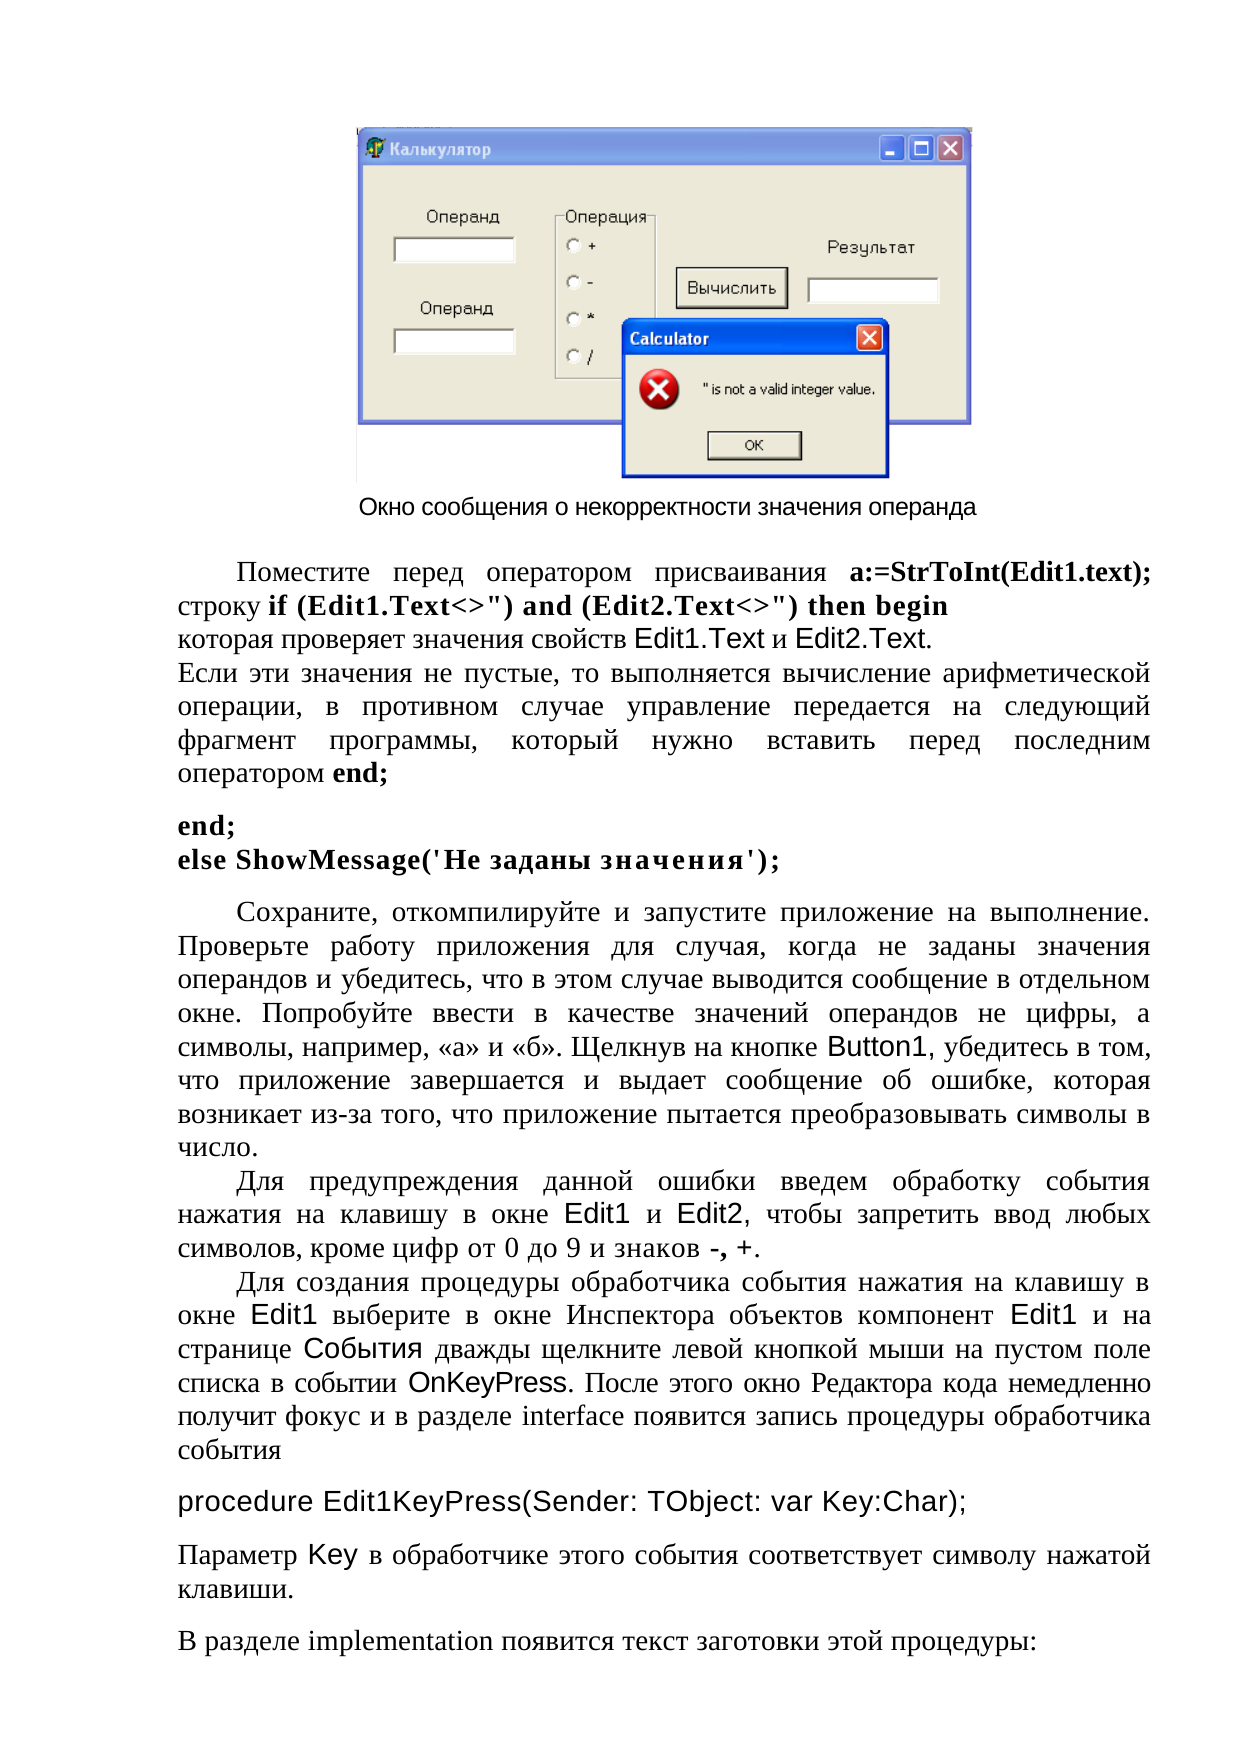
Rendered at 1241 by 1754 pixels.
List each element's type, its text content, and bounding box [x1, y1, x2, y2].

picture [356, 127, 973, 483]
text end; [177, 808, 1152, 842]
text procedure Edit1KeyPress(Sender: TObject: var Key:Char); [177, 1484, 1152, 1518]
text Если эти значения не пустые, то выполняется вычисление арифметической операции, в противном случае управление передается на следующий фрагмент программы, который нужно вставить перед последним оператором end; [177, 655, 1152, 789]
text Окно сообщения о некорректности значения операнда [177, 492, 1152, 521]
text Параметр Key в обработчике этого события соответствует символу нажатой клавиши. [177, 1537, 1152, 1604]
text которая проверяет значения свойств Edit1.Text и Edit2.Text. [177, 621, 1152, 655]
text Для создания процедуры обработчика события нажатия на клавишу в окне Edit1 выберите в окне Инспектора объектов компонент Edit1 и на странице События дважды щелкните левой кнопкой мыши на пустом поле списка в событии OnKeyPress. После этого окно Редактора кода немедленно получит фокус и в разделе interface появится запись процедуры обработчика события [177, 1264, 1152, 1465]
text Для предупреждения данной ошибки введем обработку события нажатия на клавишу в окне Edit1 и Edit2, чтобы запретить ввод любых символов, кроме цифр от 0 до 9 и знаков -, +. [177, 1163, 1152, 1264]
text Поместите перед оператором присваивания a:=StrToInt(Edit1.text); строку if (Edit1.Text<>") and (Edit2.Text<>") then begin [177, 554, 1152, 621]
text В разделе implementation появится текст заготовки этой процедуры: [177, 1623, 1152, 1657]
text Сохраните, откомпилируйте и запустите приложение на выполнение. Проверьте работу приложения для случая, когда не заданы значения операндов и убедитесь, что в этом случае выводится сообщение в отдельном окне. Попробуйте ввести в качестве значений операндов не цифры, а символы, например, «а» и «б». Щелкнув на кнопке Button1, убедитесь в том, что приложение завершается и выдает сообщение об ошибке, которая возникает из-за того, что приложение пытается преобразовывать символы в число. [177, 894, 1152, 1163]
text else ShowMessage('He заданы значения'); [177, 842, 1152, 875]
